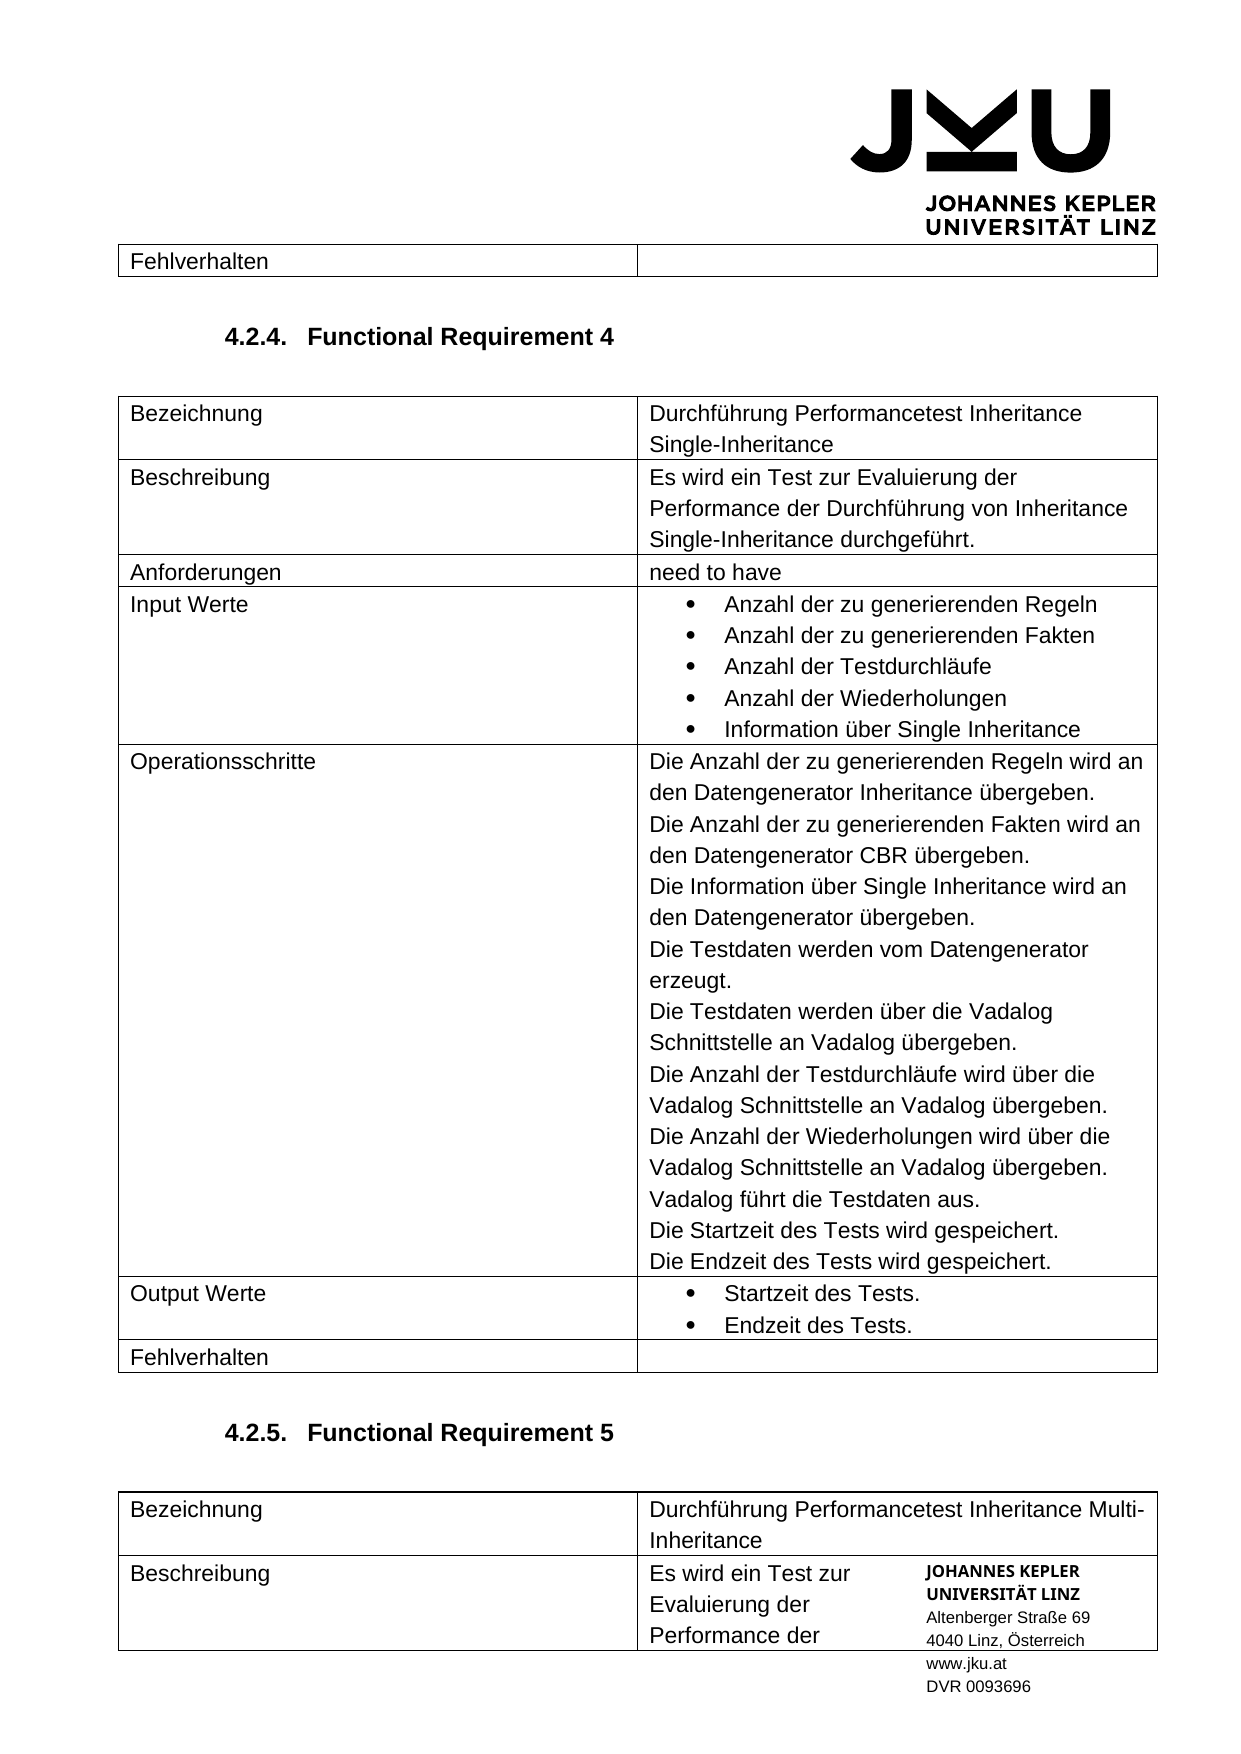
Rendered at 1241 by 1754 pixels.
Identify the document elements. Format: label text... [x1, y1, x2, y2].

table_cell [638, 1340, 1157, 1372]
table_header Durchführung Performancetest Inheritance Single-Inheritance [638, 397, 1157, 459]
subtitle Functional Requirement 5 [224, 1416, 844, 1448]
table_cell Fehlverhalten [119, 1340, 637, 1372]
table_cell [638, 245, 1157, 276]
table_header Bezeichnung [119, 397, 637, 459]
table_cell Input Werte [119, 587, 637, 743]
table_header Bezeichnung [119, 1493, 637, 1555]
table_cell Operationsschritte [119, 745, 637, 1276]
table_cell Anzahl der zu generierenden Regeln Anzahl der zu generierenden Fakten Anzahl der Testdurchläufe Anzahl der Wiederholungen Information über Single Inheritance [638, 587, 1157, 743]
table_cell Es wird ein Test zur Evaluierung der Performance der Durchführung von Inheritance Multi-Inheritance durchgeführt. [638, 1556, 1157, 1650]
table_cell Beschreibung [119, 1556, 637, 1650]
table_cell Die Anzahl der zu generierenden Regeln wird an den Datengenerator Inheritance übergeben. Die Anzahl der zu generierenden Fakten wird an den Datengenerator CBR übergeben. Die Information über Single Inheritance wird an den Datengenerator übergeben. Die Testdaten werden vom Datengenerator erzeugt. Die Testdaten werden über die Vadalog Schnittstelle an Vadalog übergeben. Die Anzahl der Testdurchläufe wird über die Vadalog Schnittstelle an Vadalog übergeben. Die Anzahl der Wiederholungen wird über die Vadalog Schnittstelle an Vadalog übergeben. Vadalog führt die Testdaten aus. Die Startzeit des Tests wird gespeichert. Die Endzeit des Tests wird gespeichert. [638, 745, 1157, 1276]
table_cell Fehlverhalten [119, 245, 637, 276]
table_cell Beschreibung [119, 460, 637, 554]
table_cell Anforderungen [119, 555, 637, 586]
table_cell Startzeit des Tests. Endzeit des Tests. [638, 1277, 1157, 1339]
table_cell need to have [638, 555, 1157, 586]
table_header Durchführung Performancetest Inheritance Multi-Inheritance [638, 1493, 1157, 1555]
table_cell Output Werte [119, 1277, 637, 1339]
subtitle Functional Requirement 4 [224, 321, 844, 352]
table_cell Es wird ein Test zur Evaluierung der Performance der Durchführung von Inheritance Single-Inheritance durchgeführt. [638, 460, 1157, 554]
